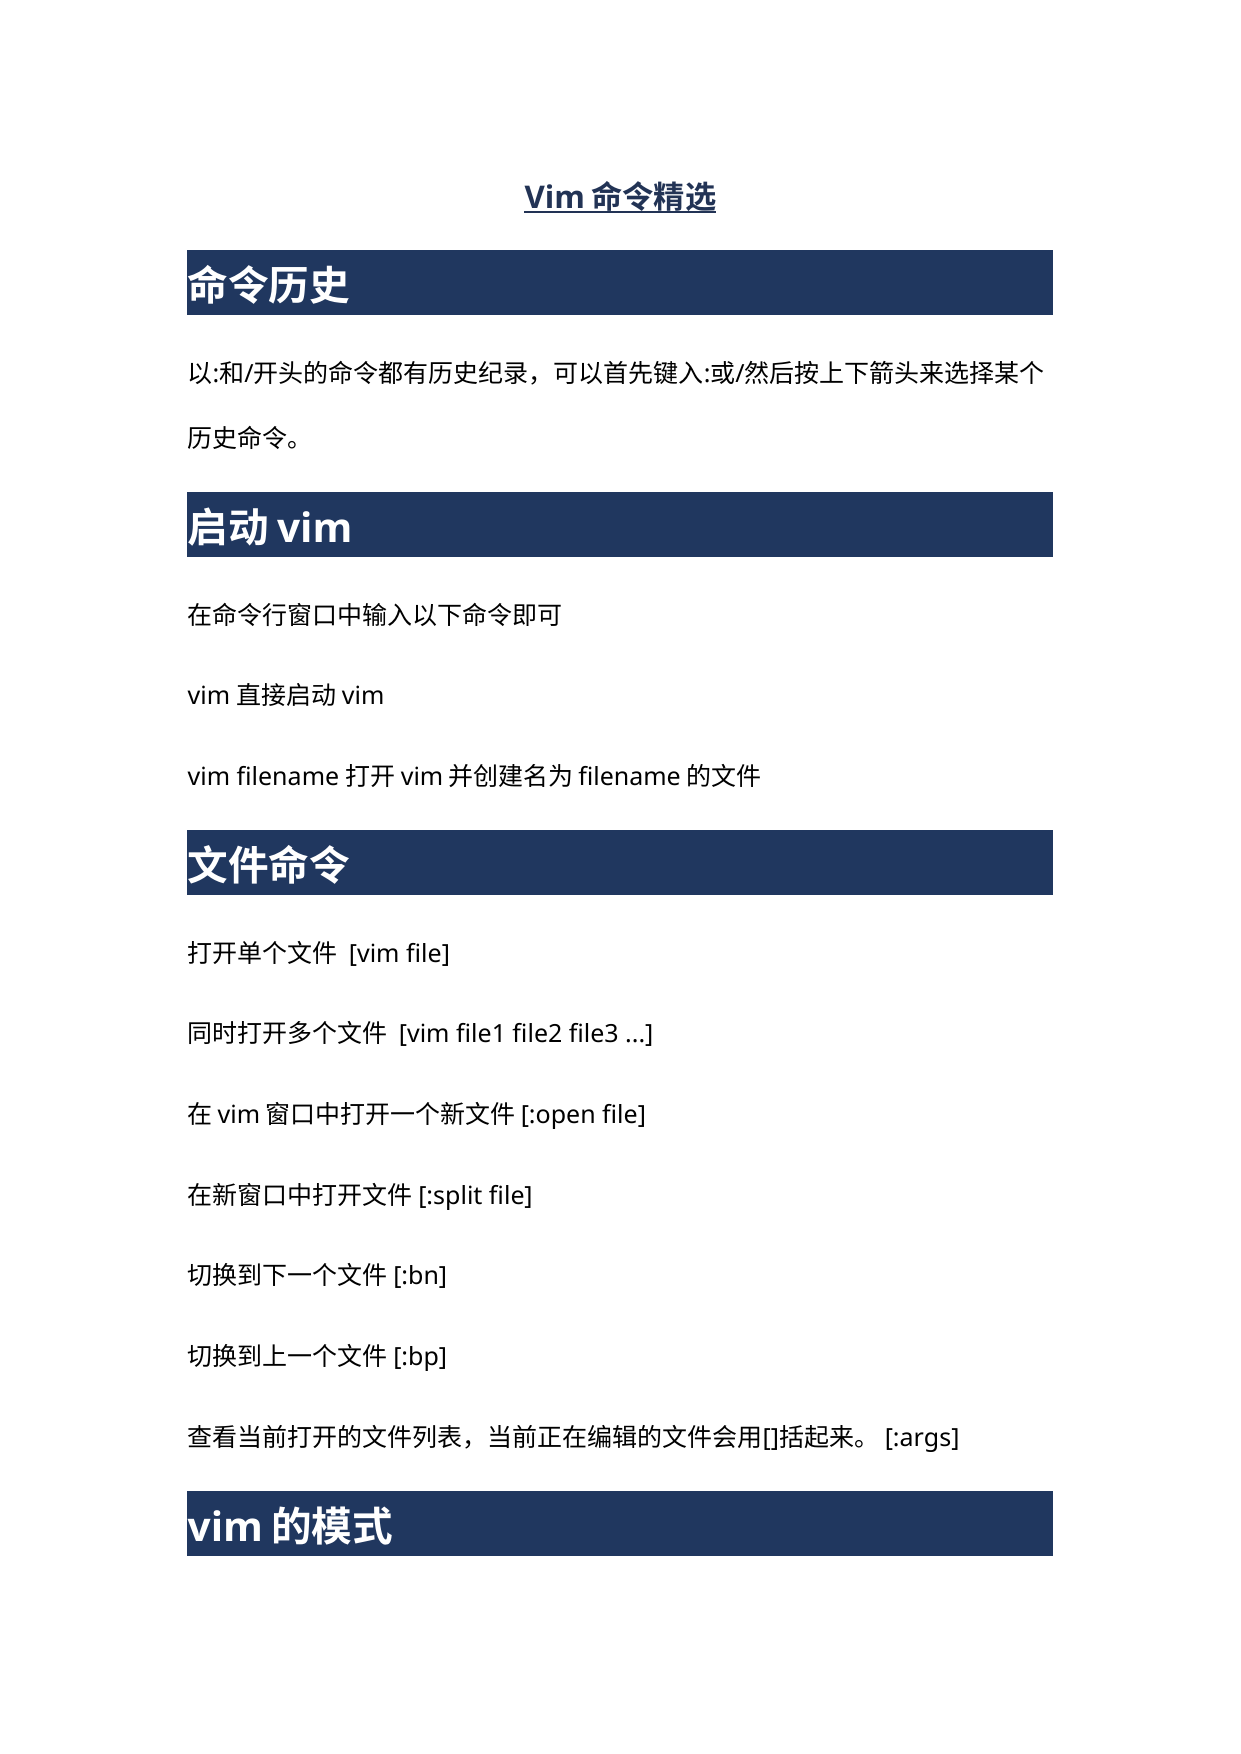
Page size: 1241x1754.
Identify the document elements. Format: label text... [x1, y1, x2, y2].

text vim的模式 [187, 1491, 1053, 1556]
text Vim命令精选 [187, 162, 1053, 227]
text 查看当前打开的文件列表，当前正在编辑的文件会用[]括起来。 [:args] [187, 1403, 1053, 1468]
text 在vim窗口中打开一个新文件 [:open file] [187, 1080, 1053, 1145]
text 在新窗口中打开文件 [:split file] [187, 1161, 1053, 1226]
text 命令历史 [187, 250, 1053, 315]
text 以:和/开头的命令都有历史纪录，可以首先键入:或/然后按上下箭头来选择某个历史命令。 [187, 339, 1053, 469]
text vim 直接启动vim [187, 661, 1053, 726]
text vim filename 打开vim并创建名为filename的文件 [187, 742, 1053, 807]
text 启动vim [187, 492, 1053, 557]
text 文件命令 [187, 830, 1053, 895]
text 打开单个文件 [vim file] [187, 919, 1053, 984]
text 切换到下一个文件 [:bn] [187, 1241, 1053, 1306]
text 在命令行窗口中输入以下命令即可 [187, 581, 1053, 646]
text 切换到上一个文件 [:bp] [187, 1322, 1053, 1387]
text 同时打开多个文件 [vim file1 file2 file3 ...] [187, 999, 1053, 1064]
